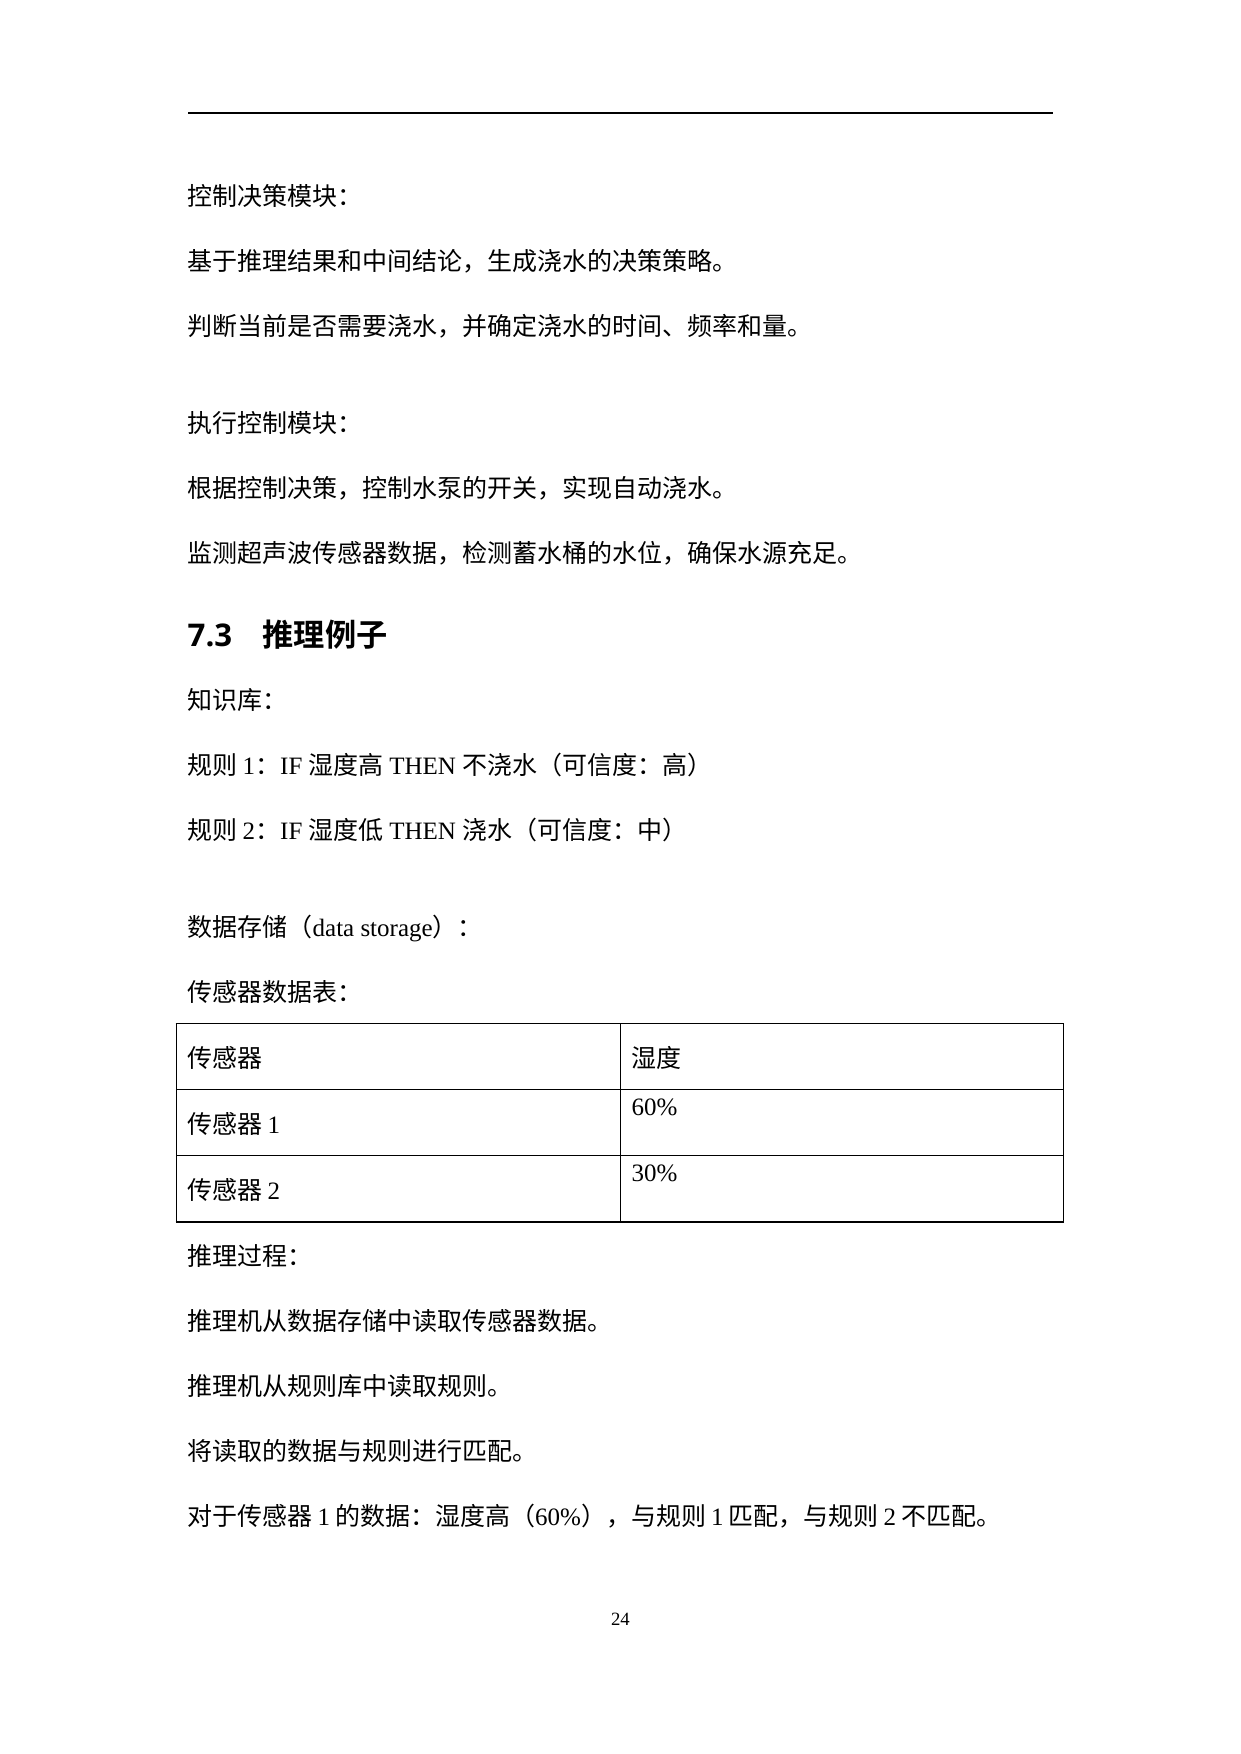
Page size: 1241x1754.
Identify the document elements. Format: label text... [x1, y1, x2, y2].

subtitle 推理例子 [187, 601, 1053, 666]
table_header 传感器 [177, 1024, 620, 1089]
text 根据控制决策，控制水泵的开关，实现自动浇水。 [187, 454, 1053, 519]
text 判断当前是否需要浇水，并确定浇水的时间、频率和量。 [187, 292, 1053, 357]
table_header 湿度 [621, 1024, 1063, 1089]
text 规则1：IF 湿度高 THEN 不浇水（可信度：高） [187, 731, 1053, 796]
text 将读取的数据与规则进行匹配。 [187, 1417, 1053, 1482]
text 知识库： [187, 666, 1053, 731]
text 控制决策模块： [187, 162, 1053, 227]
text 传感器数据表： [187, 958, 1053, 1023]
text 监测超声波传感器数据，检测蓄水桶的水位，确保水源充足。 [187, 519, 1053, 584]
text 基于推理结果和中间结论，生成浇水的决策策略。 [187, 227, 1053, 292]
text 执行控制模块： [187, 389, 1053, 454]
text 推理机从数据存储中读取传感器数据。 [187, 1287, 1053, 1352]
text 规则2：IF 湿度低 THEN 浇水（可信度：中） [187, 796, 1053, 861]
text 数据存储（data storage）： [187, 893, 1053, 958]
table_cell 30% [621, 1156, 1063, 1221]
table_cell 60% [621, 1090, 1063, 1155]
text 推理过程： [187, 1223, 1053, 1287]
text 推理机从规则库中读取规则。 [187, 1352, 1053, 1417]
text 对于传感器1的数据：湿度高（60%），与规则1匹配，与规则2不匹配。 [187, 1482, 1053, 1547]
table_cell 传感器2 [177, 1156, 620, 1221]
table_cell 传感器1 [177, 1090, 620, 1155]
